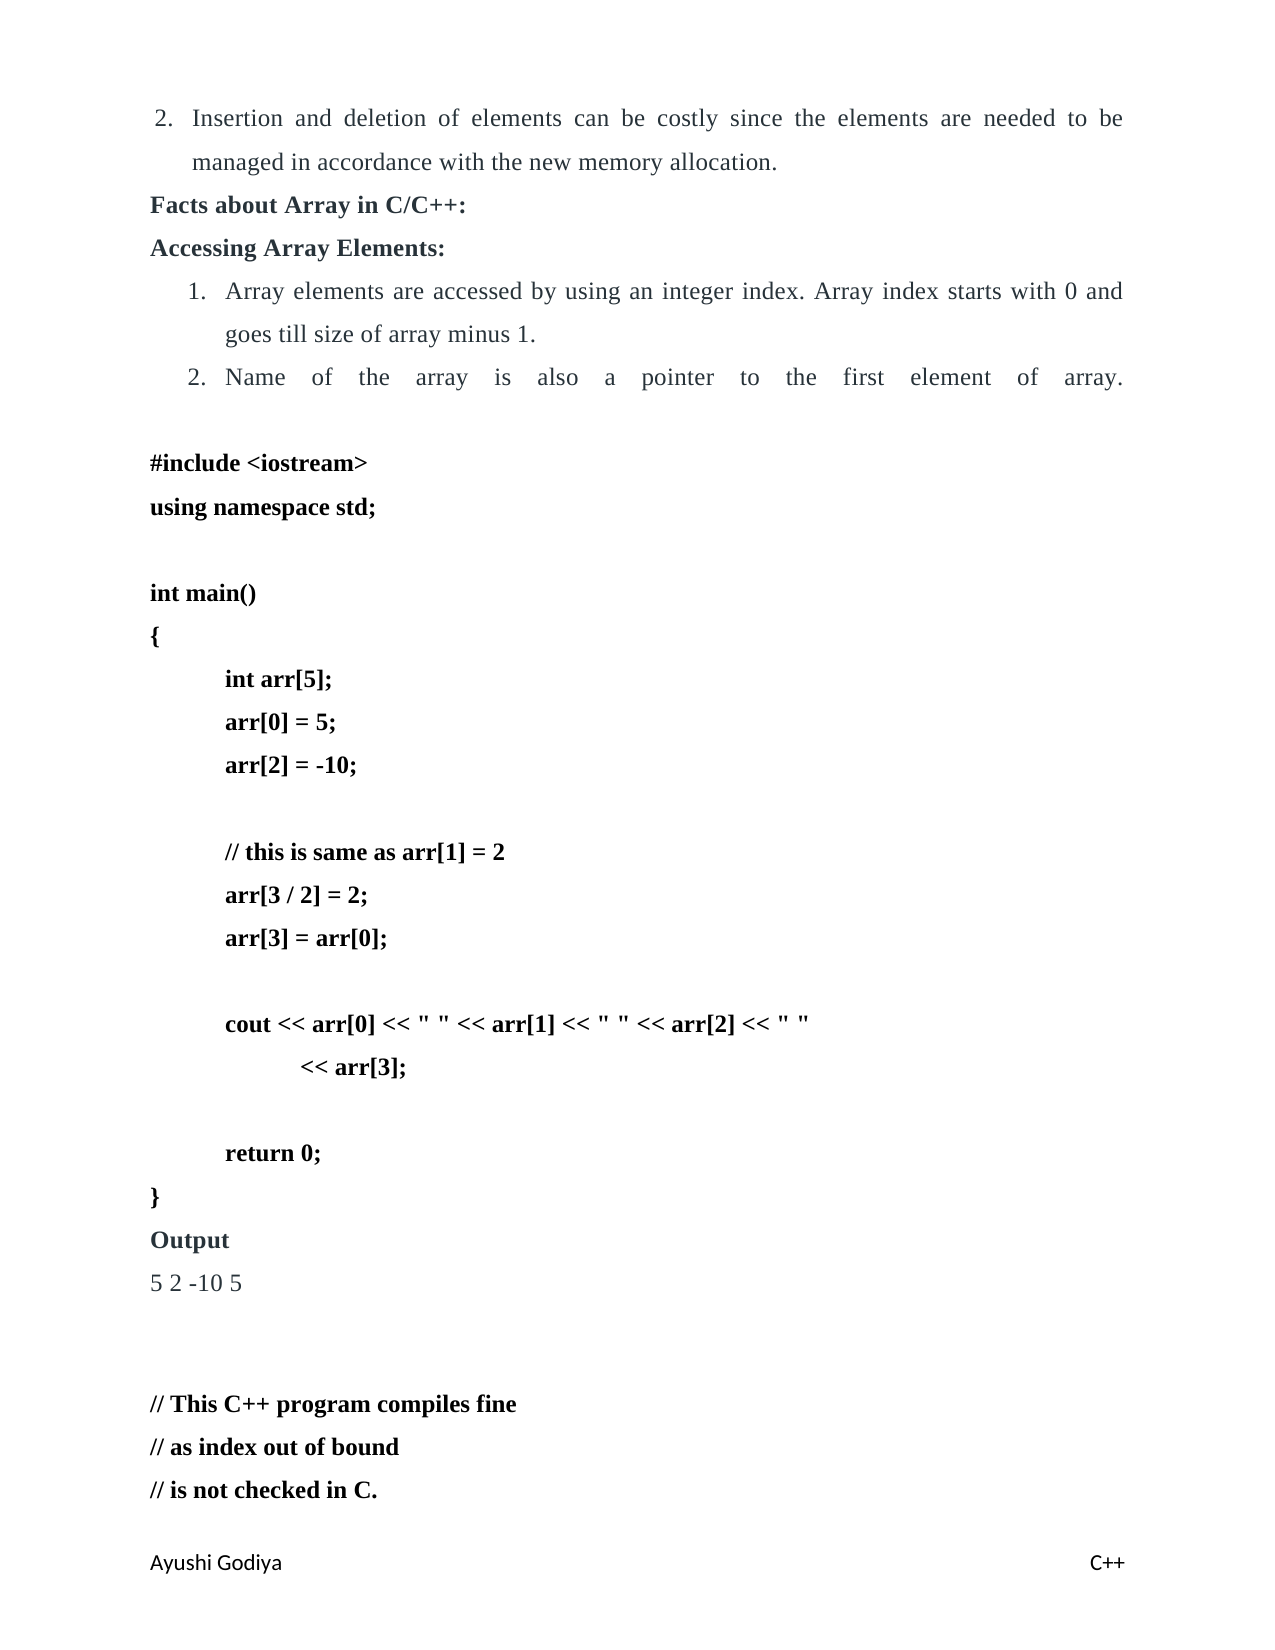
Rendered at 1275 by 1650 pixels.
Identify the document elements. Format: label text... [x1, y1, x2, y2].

list Name of the array is also a pointer to the first element of array. [187, 362, 1125, 434]
text int arr[5]; [150, 664, 1125, 693]
text // as index out of bound [150, 1432, 1125, 1461]
text // This C++ program compiles fine [150, 1389, 1125, 1418]
text Facts about Array in C/C++: [150, 190, 1125, 218]
text #include <iostream> [150, 448, 1125, 477]
text Output [150, 1225, 1125, 1253]
text return 0; [150, 1138, 1125, 1167]
text arr[2] = -10; [150, 750, 1125, 779]
text // is not checked in C. [150, 1475, 1125, 1504]
text Accessing Array Elements: [150, 233, 1125, 262]
text } [150, 1182, 1125, 1210]
text { [150, 621, 1125, 650]
text arr[3 / 2] = 2; [150, 880, 1125, 908]
text // this is same as arr[1] = 2 [150, 837, 1125, 865]
list Array elements are accessed by using an integer index. Array index starts with 0 and goes till size of array minus 1. [187, 276, 1125, 348]
text using namespace std; [150, 492, 1125, 520]
text arr[3] = arr[0]; [150, 923, 1125, 952]
text 5 2 -10 5 [150, 1268, 1125, 1297]
text cout << arr[0] << " " << arr[1] << " " << arr[2] << " " [150, 1009, 1125, 1038]
text << arr[3]; [150, 1052, 1125, 1081]
list Insertion and deletion of elements can be costly since the elements are needed to be managed in accordance with the new memory allocation. [154, 103, 1125, 175]
text arr[0] = 5; [150, 707, 1125, 736]
text int main() [150, 578, 1125, 607]
